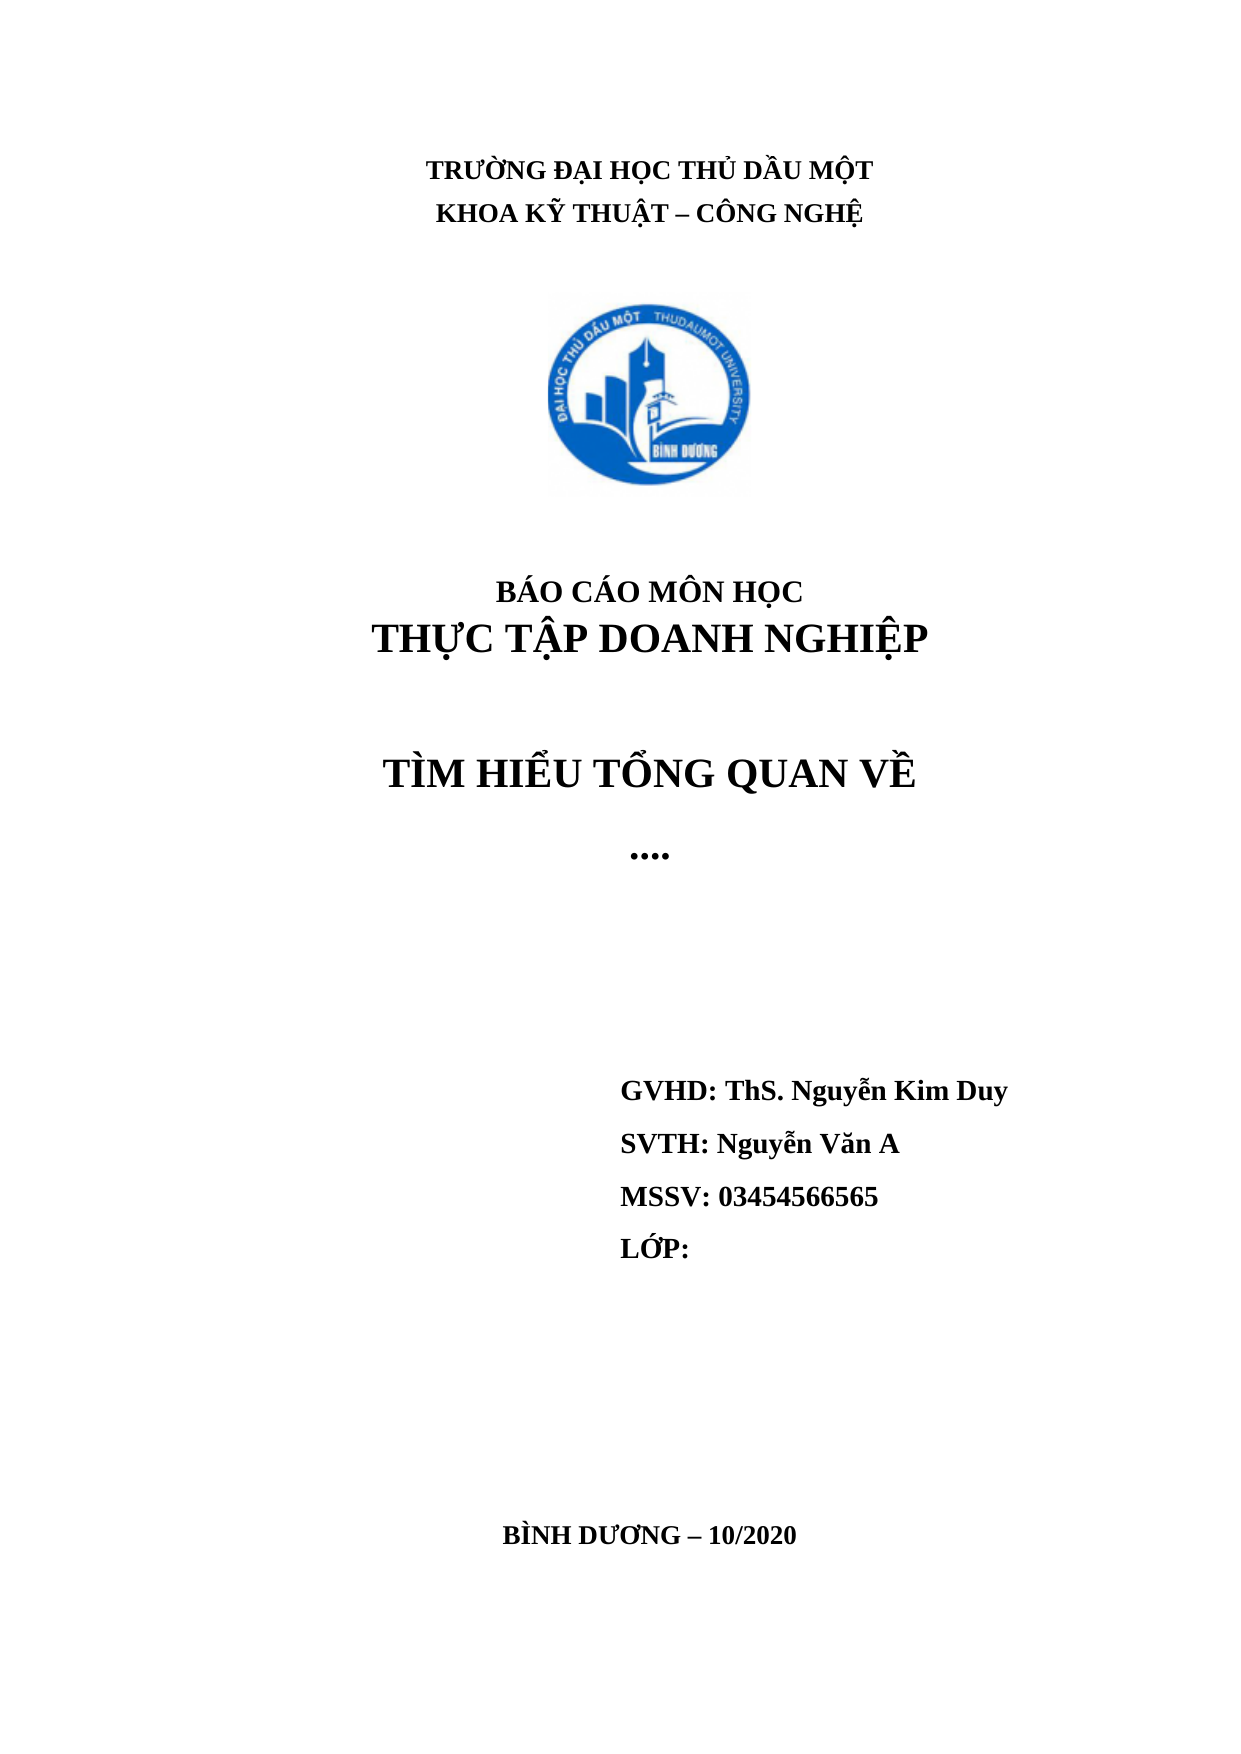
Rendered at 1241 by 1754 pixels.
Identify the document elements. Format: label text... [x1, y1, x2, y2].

text BÁO CÁO MÔN HỌC THỰC TẬP DOANH NGHIỆP [177, 573, 1122, 661]
text MSSV: 03454566565 [177, 1179, 1122, 1212]
text BÌNH DƯƠNG – 10/2020 [177, 1519, 1122, 1550]
picture [547, 292, 752, 497]
text .... [177, 821, 1122, 869]
text TRƯỜNG ĐẠI HỌC THỦ DẦU MỘT [177, 154, 1122, 185]
text GVHD: ThS. Nguyễn Kim Duy [177, 1073, 1122, 1107]
text KHOA KỸ THUẬT – CÔNG NGHỆ [177, 197, 1122, 229]
text TÌM HIỂU TỔNG QUAN VỀ [177, 749, 1122, 797]
text SVTH: Nguyễn Văn A [177, 1126, 1122, 1159]
text LỚP: [177, 1231, 1122, 1265]
